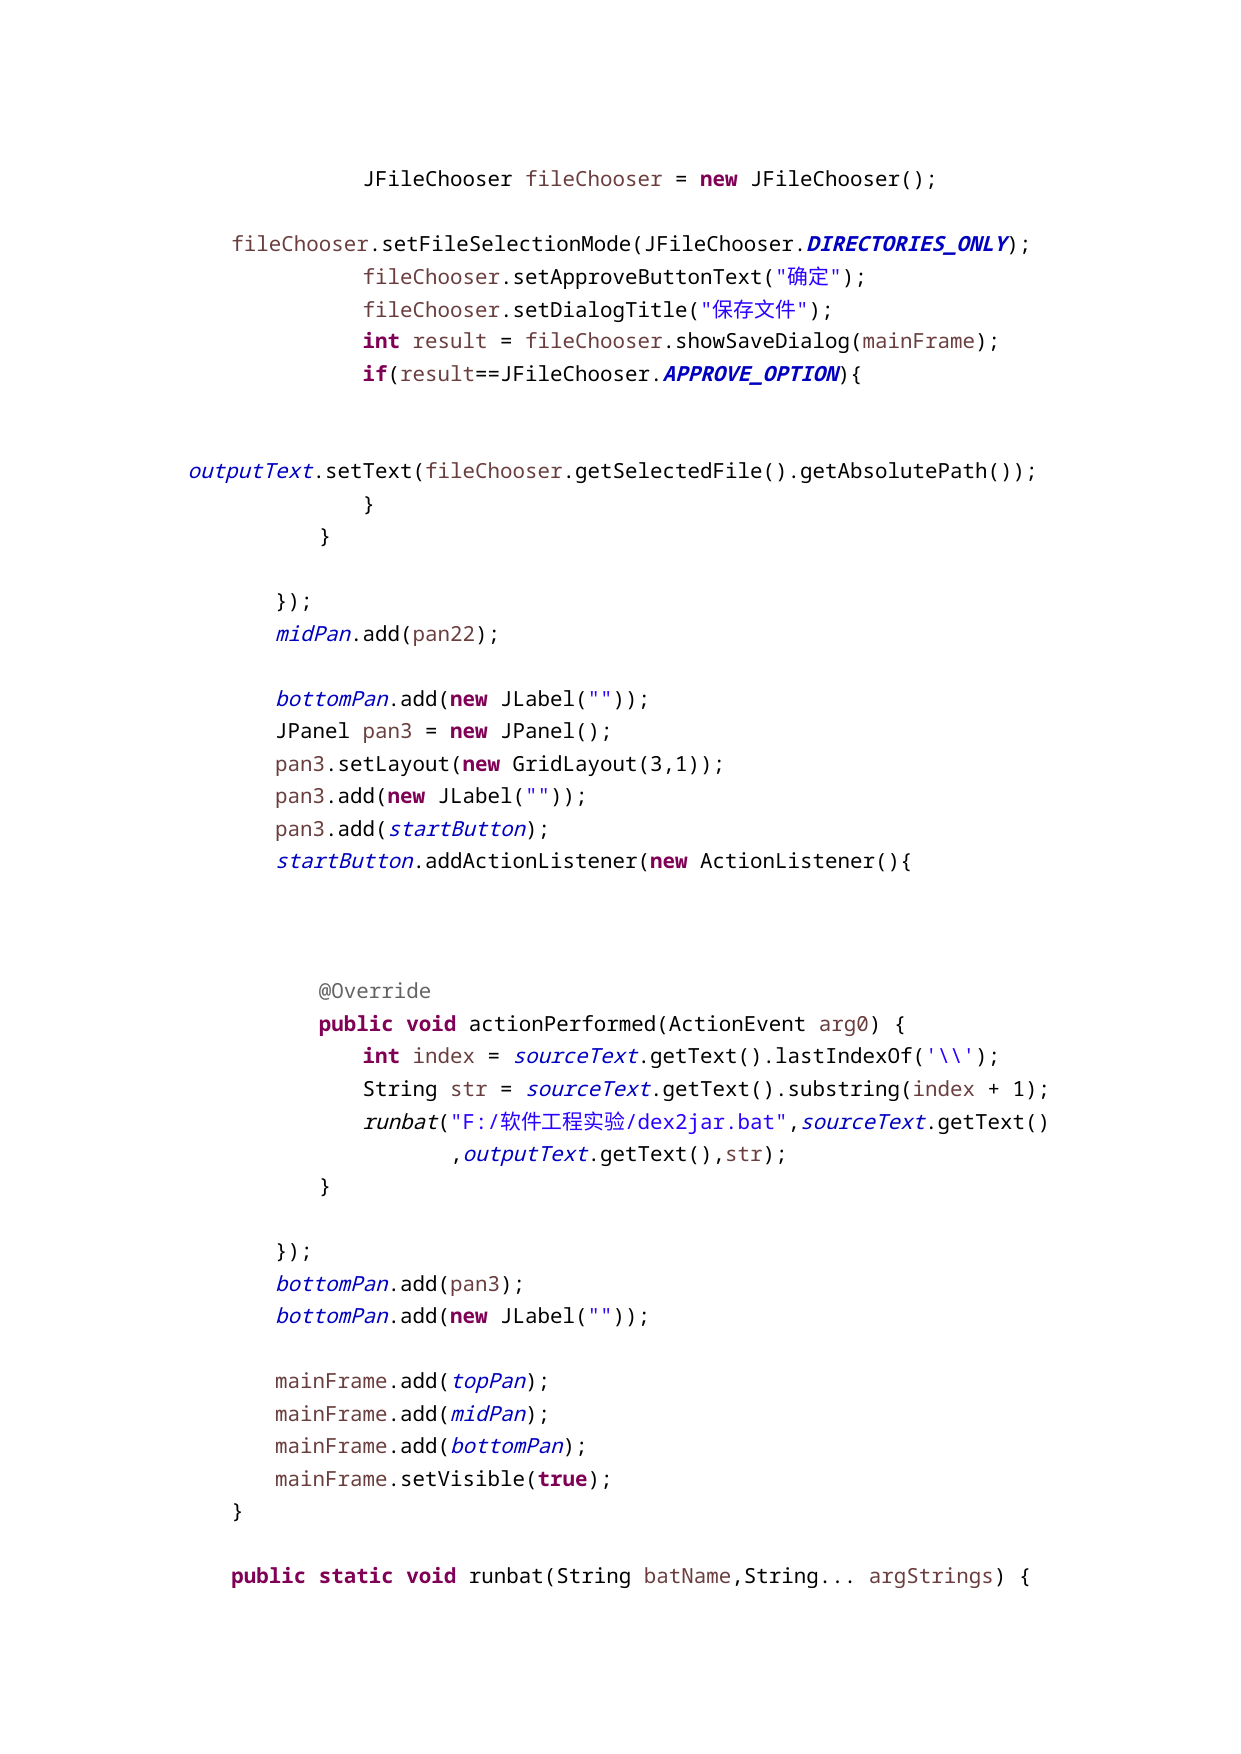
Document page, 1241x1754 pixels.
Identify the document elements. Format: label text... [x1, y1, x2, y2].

text startButton.addActionListener(new ActionListener(){ [187, 844, 1053, 877]
text pan3.add(startButton); [187, 812, 1053, 844]
text } [187, 1169, 1053, 1202]
text String str = sourceText.getText().substring(index + 1); [187, 1072, 1053, 1104]
text JPanel pan3 = new JPanel(); [187, 714, 1053, 747]
text mainFrame.add(midPan); [187, 1397, 1053, 1429]
text JFileChooser fileChooser = new JFileChooser(); [187, 162, 1053, 194]
text bottomPan.add(pan3); [187, 1267, 1053, 1299]
text int result = fileChooser.showSaveDialog(mainFrame); [187, 324, 1053, 357]
text }); [187, 584, 1053, 617]
text fileChooser.setFileSelectionMode(JFileChooser.DIRECTORIES_ONLY); [187, 194, 1053, 259]
text runbat("F:/软件工程实验/dex2jar.bat",sourceText.getText() [187, 1104, 1053, 1137]
text mainFrame.add(bottomPan); [187, 1429, 1053, 1462]
text }); [187, 1234, 1053, 1267]
text midPan.add(pan22); [187, 617, 1053, 649]
text ,outputText.getText(),str); [187, 1137, 1053, 1169]
text bottomPan.add(new JLabel("")); [187, 1299, 1053, 1332]
text mainFrame.add(topPan); [187, 1364, 1053, 1397]
text @Override [187, 974, 1053, 1007]
text public static void runbat(String batName,String... argStrings) { [187, 1559, 1053, 1592]
text if(result==JFileChooser.APPROVE_OPTION){ [187, 357, 1053, 389]
text fileChooser.setApproveButtonText("确定"); [187, 259, 1053, 292]
text int index = sourceText.getText().lastIndexOf('\\'); [187, 1039, 1053, 1072]
text mainFrame.setVisible(true); [187, 1462, 1053, 1494]
text fileChooser.setDialogTitle("保存文件"); [187, 292, 1053, 324]
text pan3.setLayout(new GridLayout(3,1)); [187, 747, 1053, 779]
text } [187, 487, 1053, 519]
text public void actionPerformed(ActionEvent arg0) { [187, 1007, 1053, 1039]
text } [187, 519, 1053, 552]
text bottomPan.add(new JLabel("")); [187, 682, 1053, 714]
text } [187, 1494, 1053, 1527]
text outputText.setText(fileChooser.getSelectedFile().getAbsolutePath()); [187, 389, 1053, 487]
text pan3.add(new JLabel("")); [187, 779, 1053, 812]
